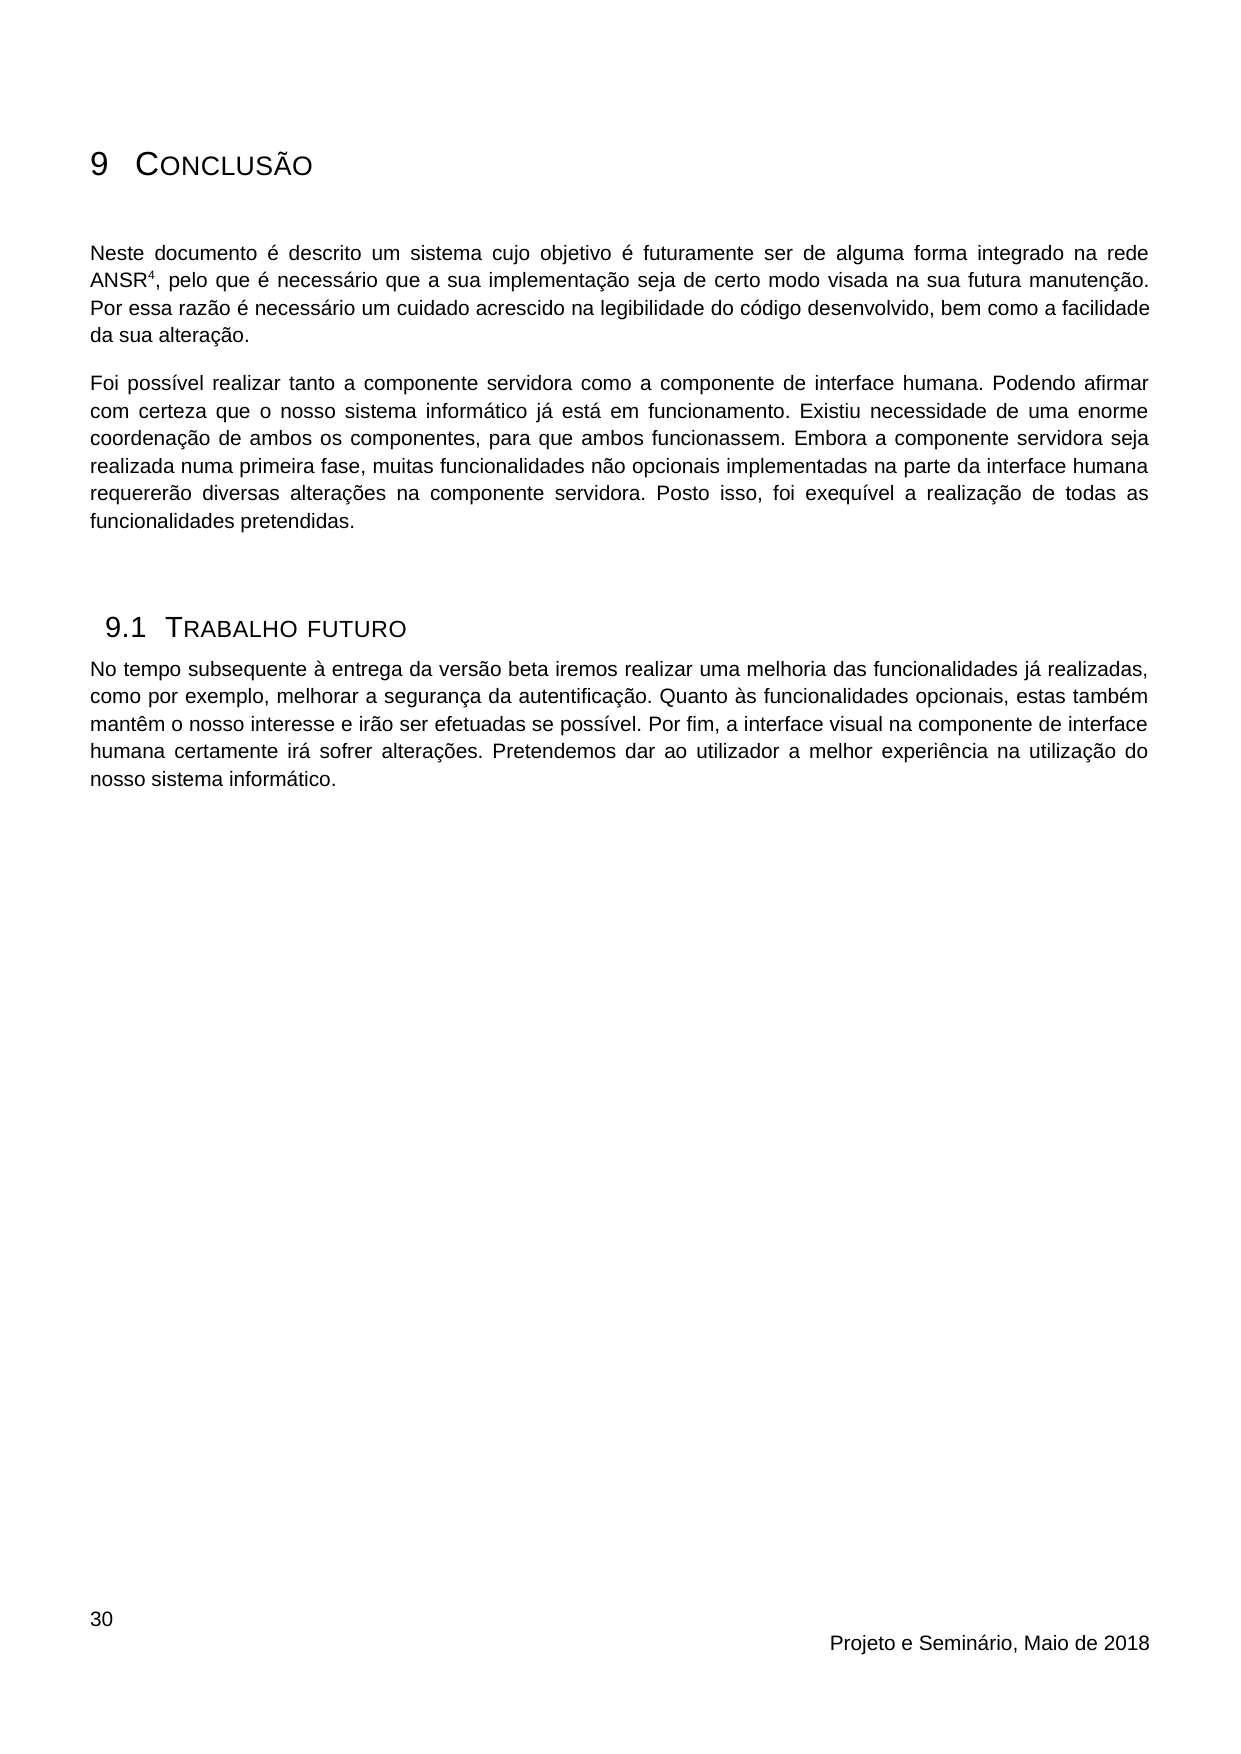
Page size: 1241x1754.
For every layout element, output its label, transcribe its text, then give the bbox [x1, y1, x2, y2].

subtitle Conclusão [90, 144, 1150, 182]
text No tempo subsequente à entrega da versão beta iremos realizar uma melhoria das funcionalidades já realizadas, como por exemplo, melhorar a segurança da autentificação. Quanto às funcionalidades opcionais, estas também mantêm o nosso interesse e irão ser efetuadas se possível. Por fim, a interface visual na componente de interface humana certamente irá sofrer alterações. Pretendemos dar ao utilizador a melhor experiência na utilização do nosso sistema informático. [90, 656, 1150, 790]
text Foi possível realizar tanto a componente servidora como a componente de interface humana. Podendo afirmar com certeza que o nosso sistema informático já está em funcionamento. Existiu necessidade de uma enorme coordenação de ambos os componentes, para que ambos funcionassem. Embora a componente servidora seja realizada numa primeira fase, muitas funcionalidades não opcionais implementadas na parte da interface humana requererão diversas alterações na componente servidora. Posto isso, foi exequível a realização de todas as funcionalidades pretendidas. [90, 371, 1150, 533]
subtitle Trabalho futuro [105, 609, 1150, 643]
text Neste documento é descrito um sistema cujo objetivo é futuramente ser de alguma forma integrado na rede ANSR4, pelo que é necessário que a sua implementação seja de certo modo visada na sua futura manutenção. Por essa razão é necessário um cuidado acrescido na legibilidade do código desenvolvido, bem como a facilidade da sua alteração. [90, 240, 1150, 347]
